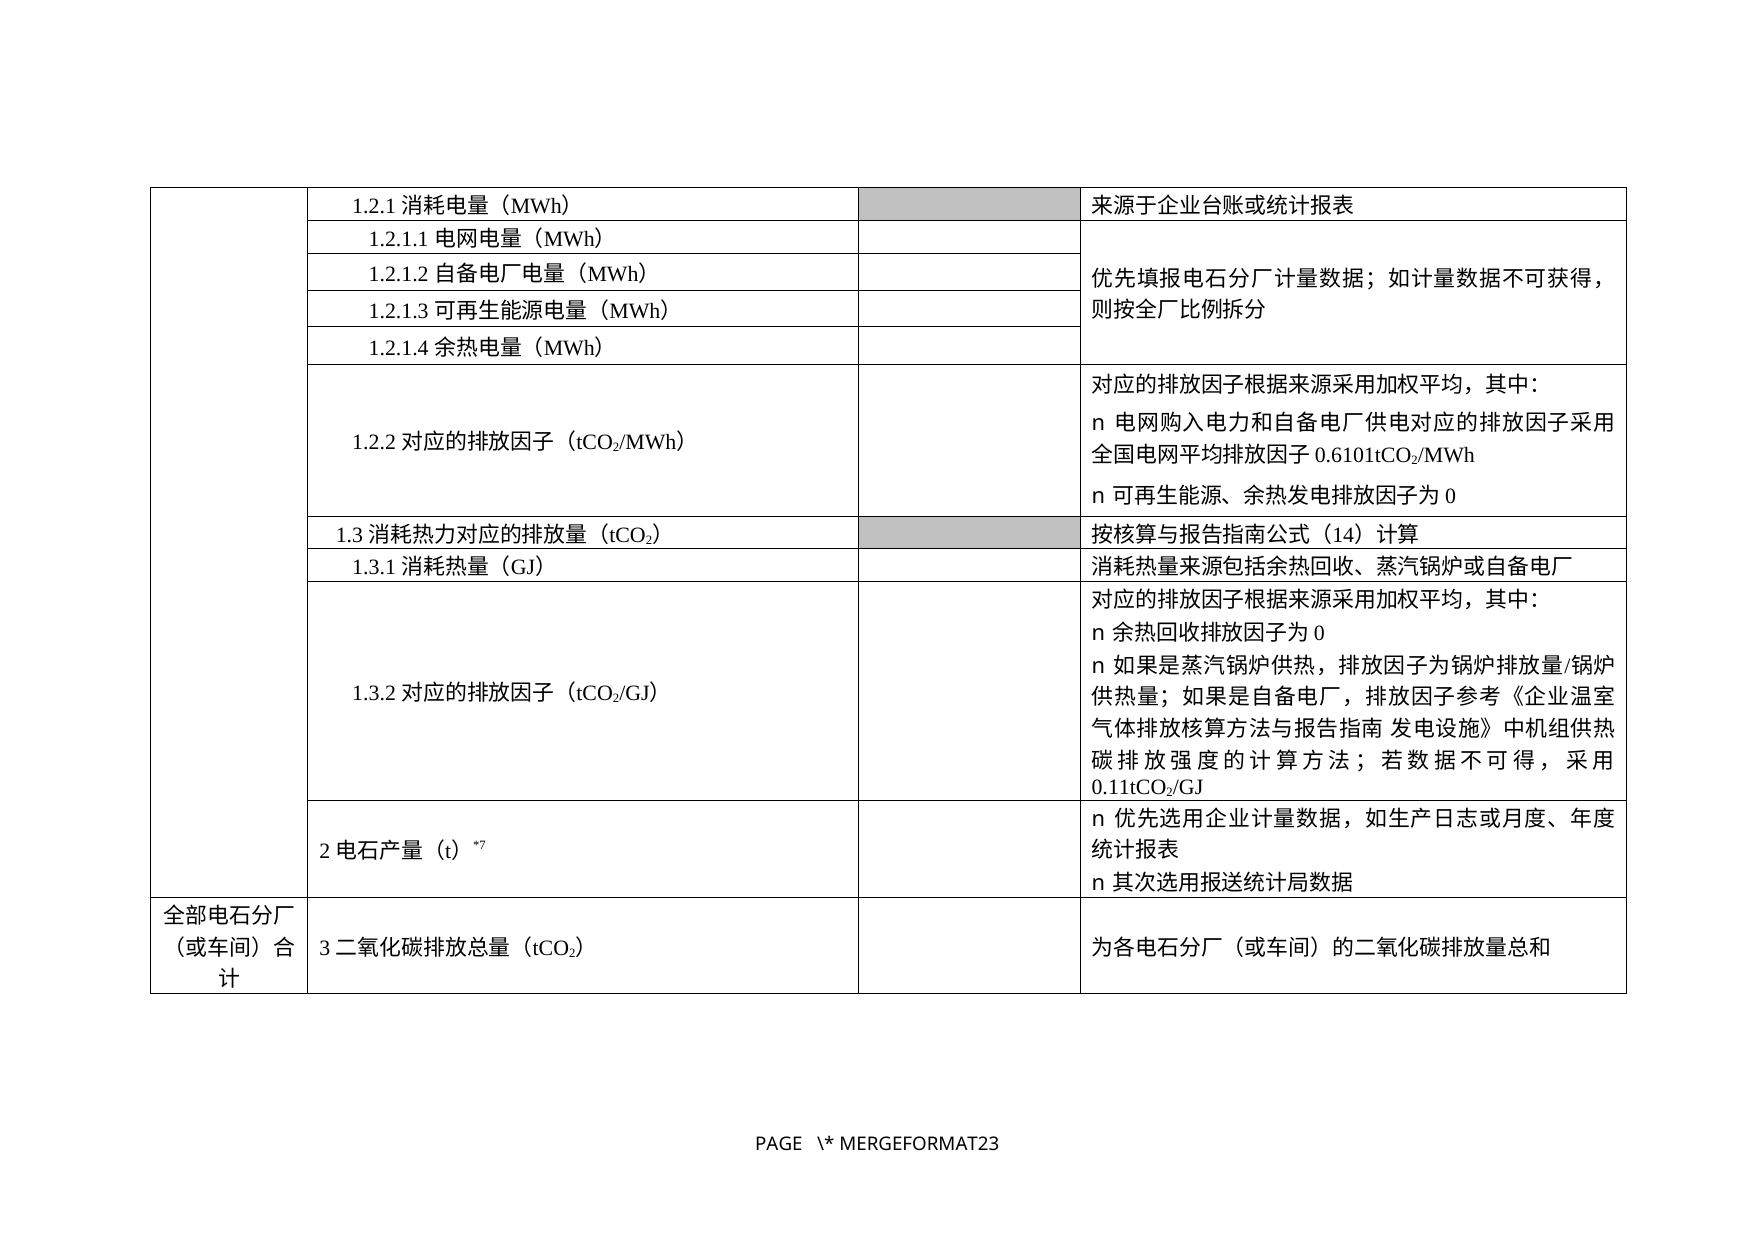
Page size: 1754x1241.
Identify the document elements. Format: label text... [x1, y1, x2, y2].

table_cell [859, 582, 1080, 799]
table_cell 2 电石产量（t）*7 [308, 801, 858, 897]
table_cell [859, 291, 1080, 326]
table_cell 为各电石分厂（或车间）的二氧化碳排放量总和 [1081, 898, 1626, 993]
table_cell [859, 801, 1080, 897]
table_cell 1.2.2 对应的排放因子（tCO2/MWh） [308, 365, 858, 516]
table_cell 1.2.1.2 自备电厂电量（MWh） [308, 254, 858, 290]
table_cell [859, 365, 1080, 516]
table_cell n 如果是蒸汽锅炉供热，排放因子为锅炉排放量/锅炉供热量；如果是自备电厂，排放因子参考《企业温室气体排放核算方法与报告指南 发电设施》中机组供热碳排放强度的计算方法；若数据不可得，采用0.11tCO2/GJ [1081, 647, 1626, 799]
table_cell [859, 549, 1080, 581]
table_cell n 余热回收排放因子为0 [1081, 614, 1626, 647]
table_cell 来源于企业台账或统计报表 [1081, 188, 1626, 220]
table_cell n 可再生能源、余热发电排放因子为0 [1081, 472, 1626, 516]
table_cell 消耗热量来源包括余热回收、蒸汽锅炉或自备电厂 [1081, 549, 1626, 581]
table_cell 3 二氧化碳排放总量（tCO2） [308, 898, 858, 993]
table_cell 1.2.1.1 电网电量（MWh） [308, 221, 858, 253]
table_cell 1.3.2 对应的排放因子（tCO2/GJ） [308, 582, 858, 799]
table_cell [859, 254, 1080, 290]
table_cell 1.2.1.3 可再生能源电量（MWh） [308, 291, 858, 326]
table_cell 全部电石分厂（或车间）合计 [151, 898, 307, 993]
table_cell n 其次选用报送统计局数据 [1081, 864, 1626, 897]
table_cell 对应的排放因子根据来源采用加权平均，其中： [1081, 365, 1626, 401]
table_cell n 电网购入电力和自备电厂供电对应的排放因子采用全国电网平均排放因子0.6101tCO2/MWh [1081, 401, 1626, 472]
table_cell [859, 221, 1080, 253]
table_cell 1.3 消耗热力对应的排放量（tCO2） [308, 517, 858, 548]
table_cell [859, 898, 1080, 993]
table_cell 1.2.1 消耗电量（MWh） [308, 188, 858, 220]
table_cell n 优先选用企业计量数据，如生产日志或月度、年度统计报表 [1081, 801, 1626, 864]
table_cell [859, 517, 1080, 548]
table_cell [859, 188, 1080, 220]
table_cell 优先填报电石分厂计量数据；如计量数据不可获得，则按全厂比例拆分 [1081, 221, 1626, 363]
table_cell 对应的排放因子根据来源采用加权平均，其中： [1081, 582, 1626, 614]
table_cell 1.2.1.4 余热电量（MWh） [308, 327, 858, 363]
table_cell 按核算与报告指南公式（14）计算 [1081, 517, 1626, 548]
table_cell 1.3.1 消耗热量（GJ） [308, 549, 858, 581]
table_cell [859, 327, 1080, 363]
